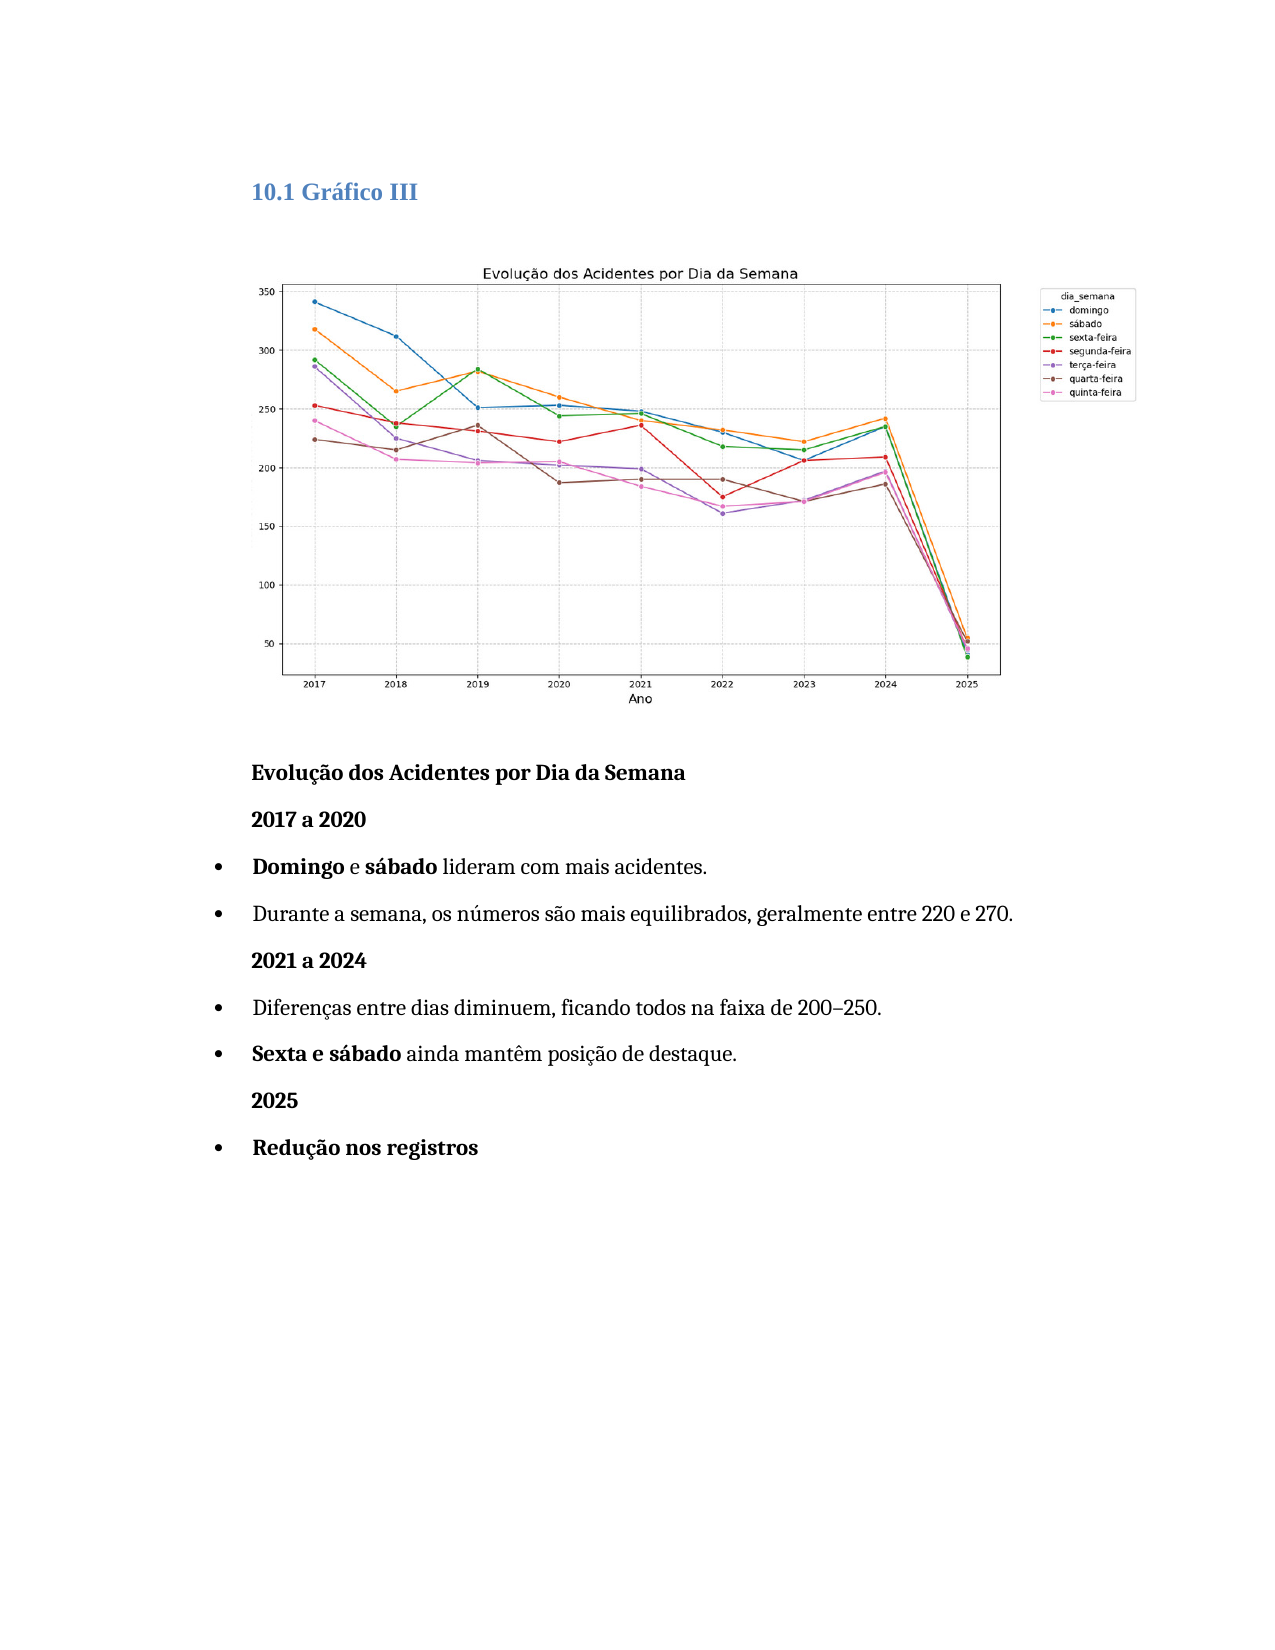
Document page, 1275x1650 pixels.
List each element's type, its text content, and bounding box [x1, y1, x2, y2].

list Sexta e sábado ainda mantêm posição de destaque. [215, 1041, 1157, 1068]
list Domingo e sábado lideram com mais acidentes. [215, 854, 1157, 880]
text 2021 a 2024 [177, 947, 1157, 974]
text Evolução dos Acidentes por Dia da Semana [177, 760, 1157, 786]
list Diferenças entre dias diminuem, ficando todos na faixa de 200–250. [215, 994, 1157, 1021]
subtitle 10.1 Gráfico III [177, 177, 1157, 206]
text 2017 a 2020 [177, 807, 1157, 833]
text 2025 [177, 1088, 1157, 1114]
list Redução nos registros [215, 1135, 1157, 1161]
picture [251, 259, 1137, 708]
list Durante a semana, os números são mais equilibrados, geralmente entre 220 e 270. [215, 901, 1157, 927]
